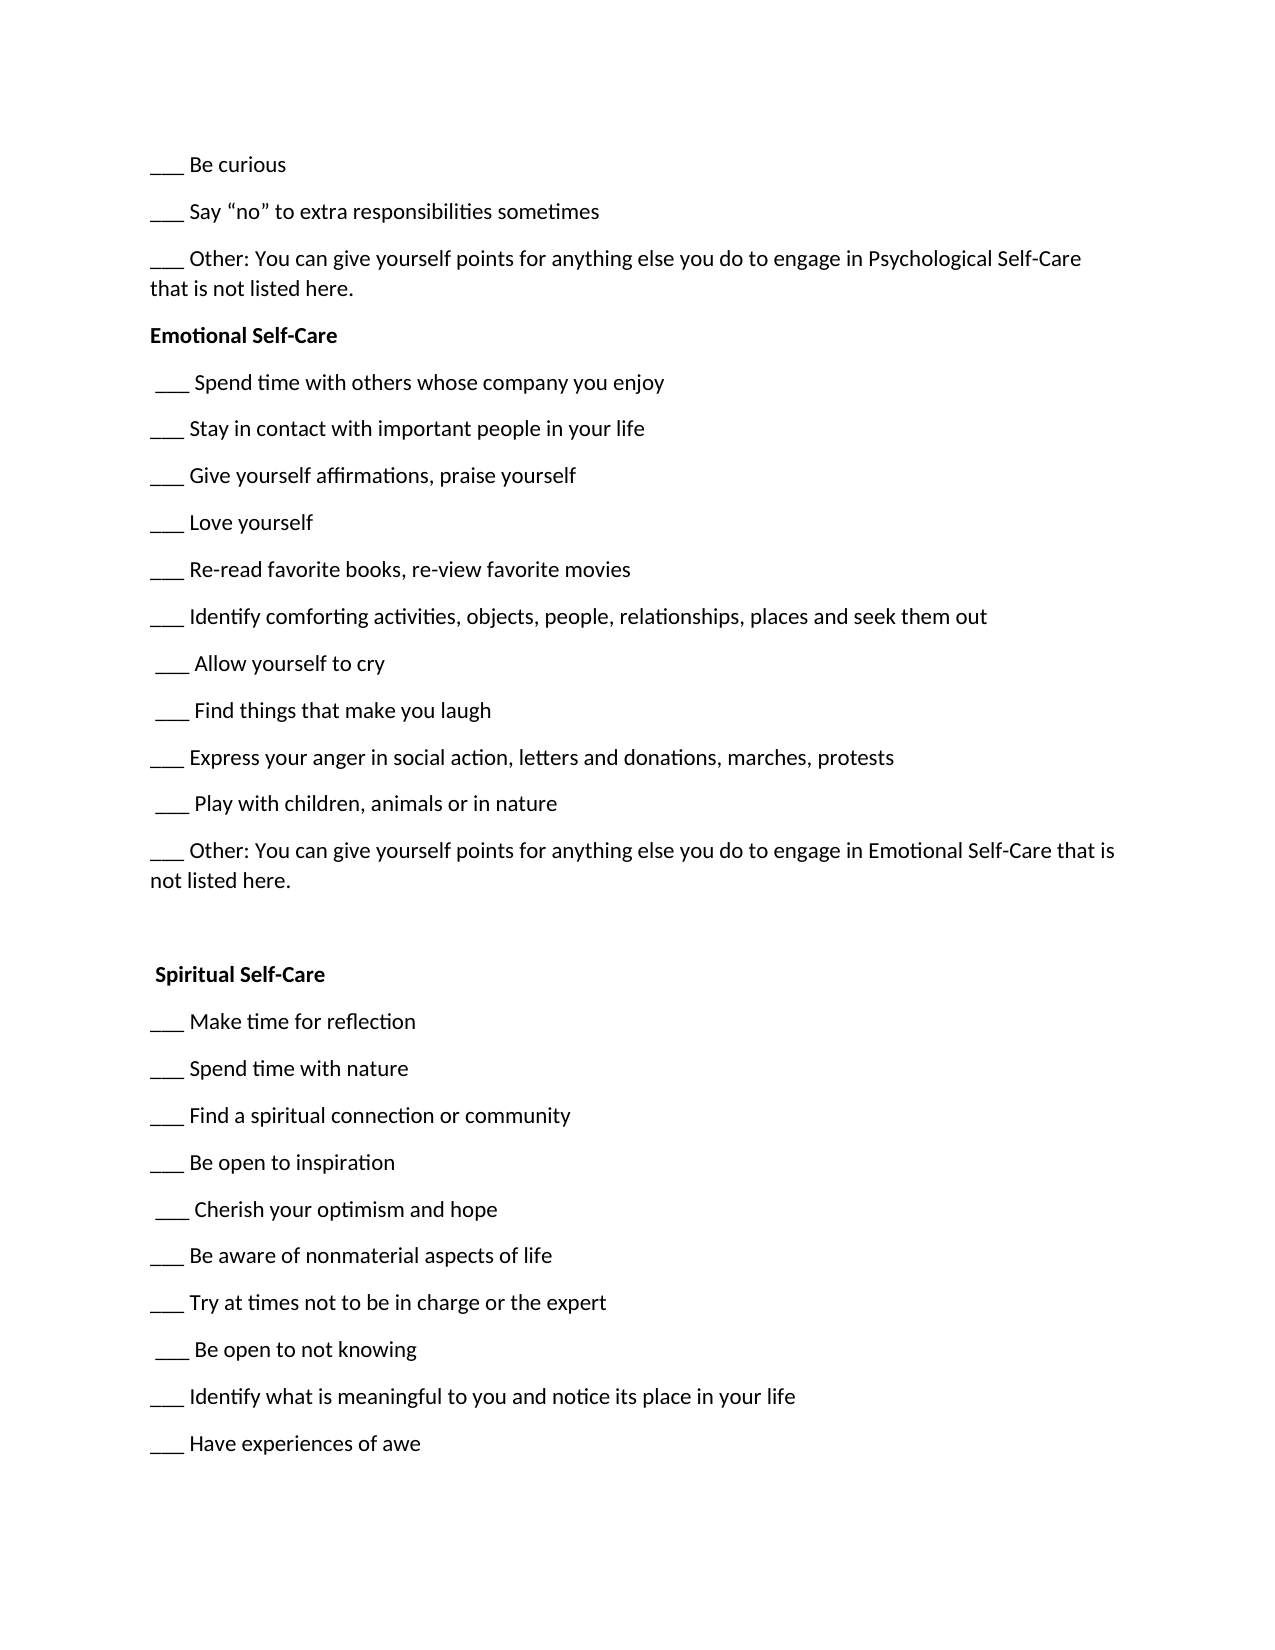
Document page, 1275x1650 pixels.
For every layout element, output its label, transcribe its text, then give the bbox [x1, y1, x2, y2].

text ___ Try at times not to be in charge or the expert [150, 1288, 1125, 1317]
text ___ Be open to not knowing [150, 1335, 1125, 1363]
text ___ Be curious [150, 150, 1125, 178]
text ___ Other: You can give yourself points for anything else you do to engage in Psychological Self-Care that is not listed here. [150, 244, 1125, 302]
text ___ Identify what is meaningful to you and notice its place in your life [150, 1382, 1125, 1410]
text ___ Be open to inspiration [150, 1148, 1125, 1176]
text ___ Re-read favorite books, re-view favorite movies [150, 555, 1125, 583]
text ___ Cherish your optimism and hope [150, 1195, 1125, 1223]
text Emotional Self-Care [150, 321, 1125, 349]
text ___ Give yourself affirmations, praise yourself [150, 461, 1125, 489]
text ___ Have experiences of awe [150, 1429, 1125, 1457]
text ___ Other: You can give yourself points for anything else you do to engage in Emotional Self-Care that is not listed here. [150, 836, 1125, 895]
text ___ Find things that make you laugh [150, 696, 1125, 724]
text ___ Stay in contact with important people in your life [150, 414, 1125, 443]
text ___ Make time for reflection [150, 1007, 1125, 1035]
text ___ Find a spiritual connection or community [150, 1101, 1125, 1129]
text ___ Express your anger in social action, letters and donations, marches, protests [150, 743, 1125, 771]
text ___ Spend time with others whose company you enjoy [150, 368, 1125, 396]
text ___ Spend time with nature [150, 1054, 1125, 1082]
text ___ Be aware of nonmaterial aspects of life [150, 1242, 1125, 1270]
text Spiritual Self-Care [150, 960, 1125, 988]
text ___ Play with children, animals or in nature [150, 789, 1125, 818]
text ___ Allow yourself to cry [150, 649, 1125, 677]
text ___ Say “no” to extra responsibilities sometimes [150, 197, 1125, 225]
text ___ Identify comforting activities, objects, people, relationships, places and seek them out [150, 602, 1125, 630]
text ___ Love yourself [150, 508, 1125, 536]
